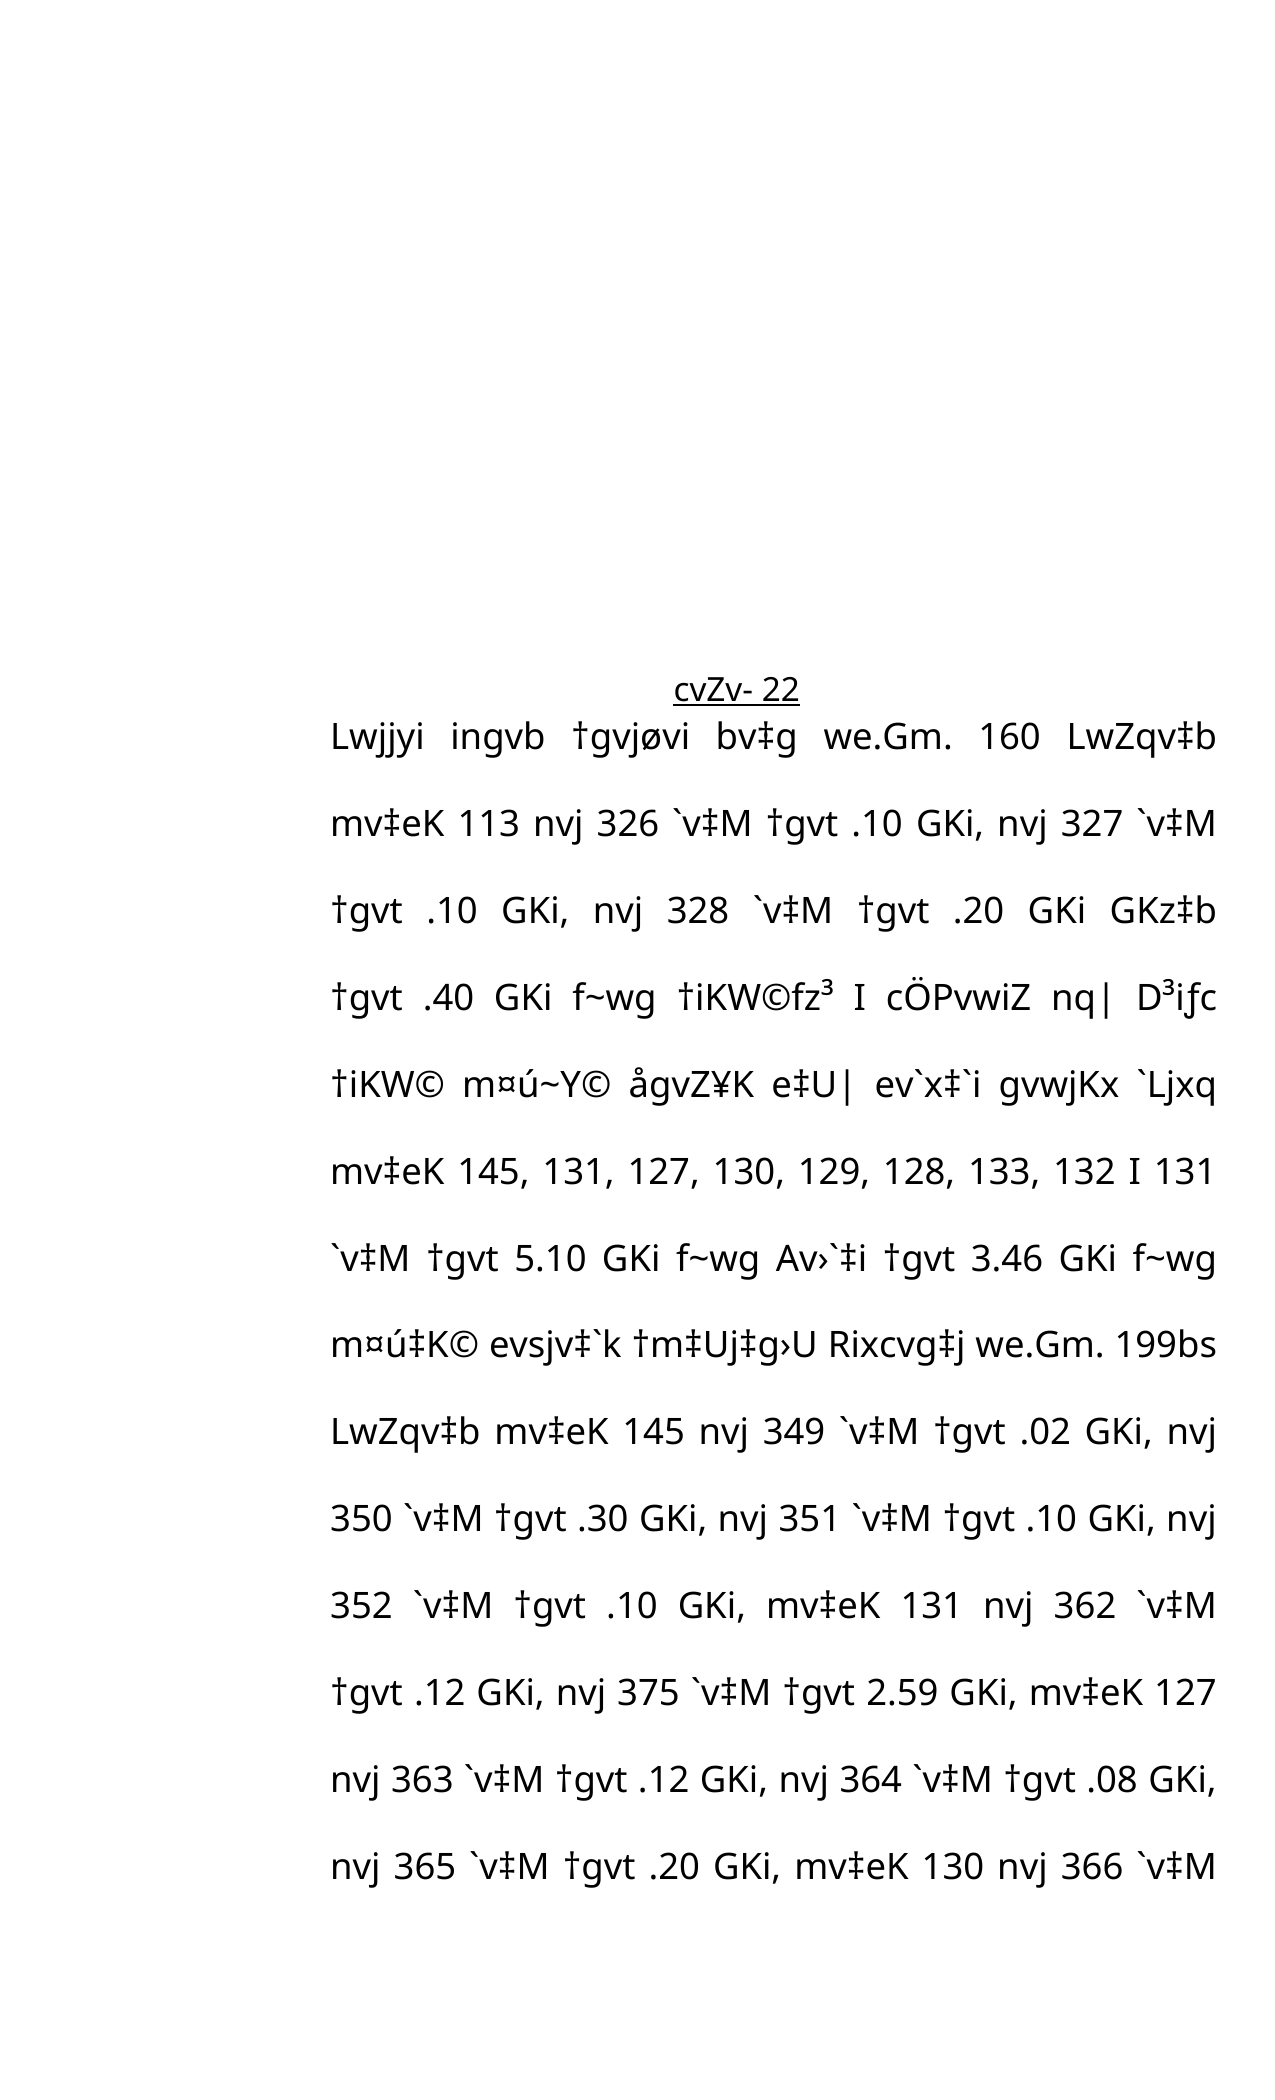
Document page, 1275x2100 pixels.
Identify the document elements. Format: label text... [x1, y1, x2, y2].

list weMZ evsjv‡`k †m‡Uj‡g›U Rixcvg‡j ev`x‡`i bv‡g Zvnv‡`i gvwjKx `Ljxq f~wg m¤ú‡K© we.Gm Rix‡c ågvZ¥Kfv‡e †iKW© f~³ nq bvB| weev`xcÿ RwicKviK Kg©PvixM‡bi mwnZ †hvMv‡hv‡M _vwKqv Zvnvw`M‡K A‰ea Dcv‡q eva¨ Kwiqv Zvnv‡`i bv‡g we.Gm. LwZqvb cÖv¯‘Z KivBqv iv‡L g‡¤§© bvwjkx we.Gm LwZqv‡bi wcÖ‡ÛW Kwc cÖvß nBqv AeMZ nB‡Z cv‡i| Zr c~‡e© D³iƒc ågvZœK †eKW© m¤ú‡K© ev`x cÿ †Kvb wKQz Rvwb‡Z ev eywS‡Z cv‡i bvB weavq D³ we.Gm LwZqvb ms‡kva‡bi cÖv_©bvq ev`xcÿ AÎ †gvKÏgv `v‡qi Kwi‡jK| ev`x‡`i gvwjKx `Ljxq mv‡eK 54 `v‡Mi †gvt .11 GKi f~wg m¤ú‡K© ¯^Z¡ `Ljnxb 19-22bs weev`xc‡ÿi c~e©eZx Avt iwk` †gvjøvi bv‡g we.Gm Rwicx 20 bs LwZqv‡b nvj 12 `vM wnmv‡e wjwcµ‡g D³ †gvt .11 GKi f~wg †iKW© fy³ Kwiqv iv‡L hvnv m¤ú~Y© ågvZ¥K e‡U| ev`x‡`i gvwjKx `Ljxq mv‡eK 22 Ges 19 `v‡M †gvt .21 GKi f~wg m¤ú‡K© ¯^Z¡ `Ljnxb 6bs weev`x gwReyi ingvb Ges 7bs weev`x ZvRyj Bmjvg Ms †`i wcZv Avt Q‡g` Gi bv‡g we.Gm 42bs LwZqv‡b Acivci `v‡Mi mwnZ nvj 49, 64 I 65 `v‡M †iKW©fy³ KivBqv iv‡L| D³ †iKW© ågvZ¥K e‡U| ev`x‡`i gvwjKx `Ljxq 54, 101 I 124 `v‡Mi †gvt .98 GKi f~wg m¤ú‡K© 1-5 bs weev`xM‡bi `v`v Avt Rwjj †gvjøvi bv‡g we.Gm. Rwicx 49bs LwZqv‡b nvj Rwicx 15 `v‡M †gvt .10 GKi, 16 `v‡M †gvt .11 GKi, mv‡eK 101 nvj 254 `v‡M †gvt .43 GKi, mv‡eK 124 nvj 286 `v‡M †gvt .34 GKi GKz‡b †gvt .98 GKi f~wg †iKW©fy³ nBqv iwnqv‡Q, hvnv m¤ú~Y© ågvZ¥K e‡U| ev`xM‡bi gvwjKx `Ljxq mv‡eK 54 `v‡M †gvt .11 GKi f~wg m¤ú‡K© weMZ evsjv‡`k †m‡Uj‡g›U Rwicvg‡j 14bs weev`x Avt ev‡iK †gvjøv I 31bs weev`xwb Qv‡qiv LvZz‡bi bv‡g we.Gm. 53bs LwZqv‡b nvj 13 `v‡M †gvt .11 GKi f~wg ‡iKW©fz³ nBqv iwnqv‡Q| D³ LwZqvb m¤ú~Y© ågvZ¥K e‡U| ev`x‡`i gvwjKx `Ljxq 113 `v‡M †gvt .40 GKi f~wg m¤ú‡K© 8-13bs weev`xM‡bi c~e©eZx© Bw`ªQ †gvjøv, 14-19bs weev`xM‡Yi c~e©eZx© Rgi DwÏb Ii‡d ewki †gvjøv, 40-45bs weev`xM‡Yi c~e©eZx© ˆQq‡`i ingvb †gvjøv 1-5bs weev`xM‡Yi c~e©eZx© Avt Rwjj †gvjøv Ges 21-26bs weev`xM‡Yi c~e©eZx© Lwjjyi ingvb †gvjøvi bv‡g we.Gm. 160 LwZqv‡b mv‡eK 113 nvj 326 `v‡M †gvt .10 GKi, nvj 327 `v‡M †gvt .10 GKi, nvj 328 `v‡M †gvt .20 GKi GKz‡b †gvt .40 GKi f~wg †iKW©fz³ I cÖPvwiZ nq| D³iƒc †iKW© m¤ú~Y© ågvZ¥K e‡U| ev`x‡`i gvwjKx `Ljxq mv‡eK 145, 131, 127, 130, 129, 128, 133, 132 I 131 `v‡M †gvt 5.10 GKi f~wg Av›`‡i †gvt 3.46 GKi f~wg m¤ú‡K© evsjv‡`k †m‡Uj‡g›U Rixcvg‡j we.Gm. 199bs LwZqv‡b mv‡eK 145 nvj 349 `v‡M †gvt .02 GKi, nvj 350 `v‡M †gvt .30 GKi, nvj 351 `v‡M †gvt .10 GKi, nvj 352 `v‡M †gvt .10 GKi, mv‡eK 131 nvj 362 `v‡M †gvt .12 GKi, nvj 375 `v‡M †gvt 2.59 GKi, mv‡eK 127 nvj 363 `v‡M †gvt .12 GKi, nvj 364 `v‡M †gvt .08 GKi, nvj 365 `v‡M †gvt .20 GKi, mv‡eK 130 nvj 366 `v‡M †gvt .14 GKi, nvj 367 `v‡M ‡gvt .07 GKi, mv‡eK 129 nvj 368 `v‡M †gvt .07 GKi, mv‡eK 128 nvj 369 `v‡M †gvt .13 nvj 370 `v‡M †gvt .09 GKi, nvj 371 `v‡M †gvt .09 GKi, nvj 372 `v‡M †gvt .08 GKi, mv‡eK 129 nvj 373 `v‡M †gvt .09 GKi, nvj 374 `v‡M †gvt .09 GKi, mv‡eK 133 nvj 376 `v‡M †gvt .09 GKi, nvj 377 `v‡M †gvt .09 GKi, nvj 378 `v‡M †gvt .09 GKi, mv‡eK 132 nvj 379 `v‡M †gvt .25 GKi f~wg m¤ú‡K© 8-13bs weev`xc‡ÿi c~e©eZx© Bw`ªQ †gvjøv, 14-19bs weev`xM‡Yi c~e©eZx© ewki DwÏb †gvjøv Ges 32-35bs weev`x h_vµ‡g QvjvgZ Djøv, QvbvDjøv, Kwdj DwÏb I nvwdR Djøvi bv‡g †iKW© fz³ I cÖPvwiZ nq| hvnv m¤ú~Y© ågvZ¥K Kvh©¨ e‡U| ev`x‡`i gvwjKx `Ljxq mv‡eK 22 `v‡M †gvt .22 GKi f~wg 29-30bs weev`xM‡Yi bv‡g we.Gm. 106bs LwZqv‡b nvj 50 `v‡M †iKW©fz³ I cÖPvwiZ nq| hvnv m¤ú~Y© ågvZ¥K e‡U| ev`x‡`i gvwjKx `Ljxq mv‡eK 54 `v‡M †gvt .10 GKi, f~wg 16-19bs weev`xM‡Yi wcZv iwk` †gvjøv Ges 31bs weev`x Qv‡qiv LvZz‡bi bv‡g we.Gm. 19bs LwZqv‡b nvj 11 `v‡M D³ †gvt .10 GKi f~wg †iKW©fz³ I cÖPvwiZ nq| hvnv m¤ú~Y© ågvZ¥K Kvh© e‡U| ev`xM‡Yi gvwjKx `Ljxq mv‡eK 19 `v‡M †gvt .07 GKi f~wg m¤ú‡K© 38-39bs weev`xM‡Yi bv‡g we.Gm. 67bs LwZqv‡b nvj 67 `v‡M †iKW©fz³ nBqv iwnqv‡Q| D³ iƒc †iKW© ågvZ¥K e‡U| Kv‡RB DwjøwLZ we.Gm. LwZqv‡bi DwjøwLZ LwZqvb mg~‡ni f~wg Av›`‡i †gvt 5.39 GKi f~wg ev`xM‡Yi bv‡g be¨ LwZqvb m„Rb µ‡g H LwZqv‡b ¯’vbvšÍi nIqv Avek¨K| bZzev ¸iæZi ÿwZ I Awb‡ói Kvib e‡U| [292, 711, 1218, 1890]
